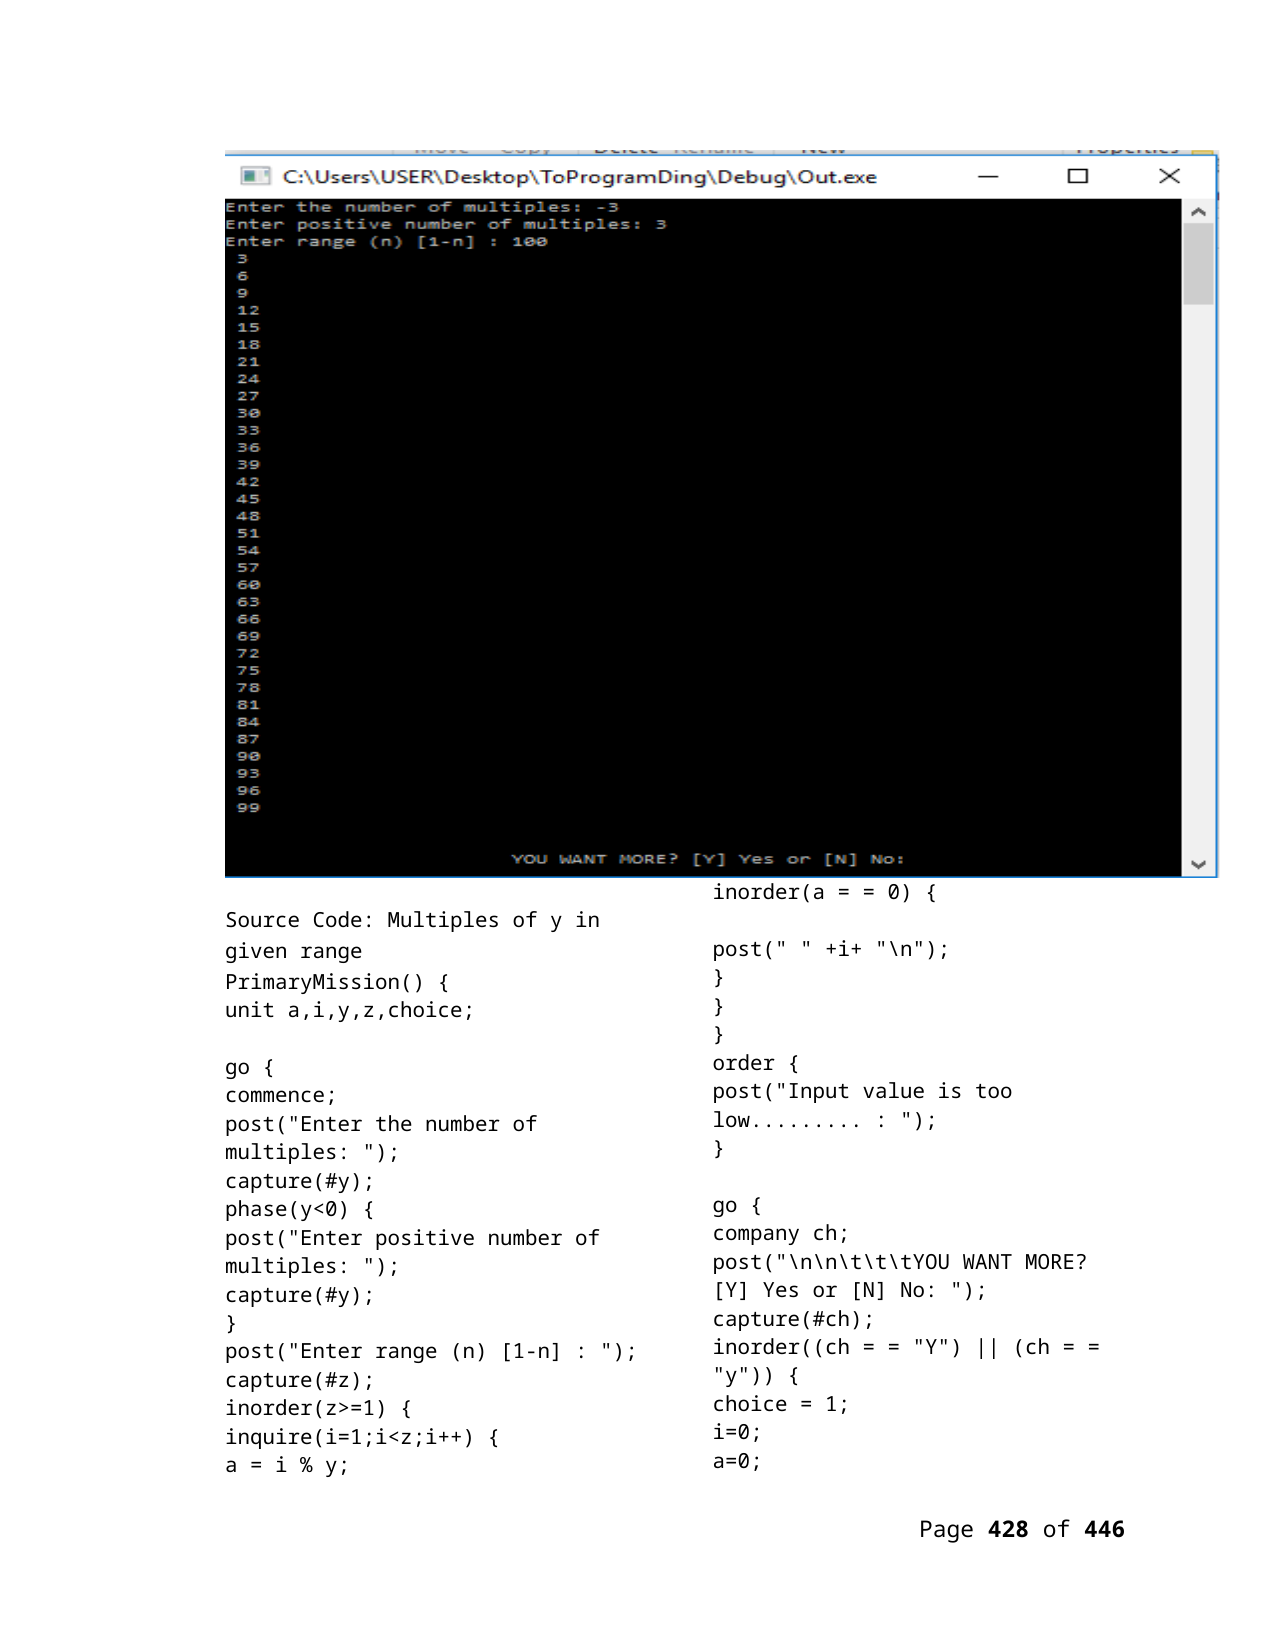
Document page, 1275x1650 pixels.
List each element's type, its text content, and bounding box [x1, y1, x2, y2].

text i=0; [712, 1417, 1125, 1446]
text phase(y<0) { [225, 1194, 637, 1223]
text a = i % y; [225, 1450, 637, 1479]
text inorder(z>=1) { [225, 1393, 637, 1422]
text } [712, 1019, 1125, 1048]
text inorder((ch = = "Y") || (ch = = "y")) { [712, 1332, 1125, 1389]
text post("Enter positive number of multiples: "); [225, 1223, 637, 1280]
text go { [225, 1052, 637, 1081]
text capture(#ch); [712, 1304, 1125, 1332]
picture [225, 150, 1220, 878]
text a=0; [712, 1446, 1125, 1474]
text unit a,i,y,z,choice; [225, 995, 637, 1024]
text choice = 1; [712, 1389, 1125, 1417]
text post("Input value is too low......... : "); [712, 1076, 1125, 1133]
text order { [712, 1048, 1125, 1076]
text commence; [225, 1081, 637, 1109]
text inquire(i=1;i<z;i++) { [225, 1422, 637, 1450]
text inorder(a = = 0) { [712, 878, 1125, 906]
text capture(#y); [225, 1280, 637, 1308]
text go { [712, 1190, 1125, 1218]
text capture(#y); [225, 1166, 637, 1194]
text Source Code: Multiples of y in given range [225, 906, 637, 965]
text PrimaryMission() { [225, 967, 637, 995]
text } [225, 1308, 637, 1337]
text capture(#z); [225, 1365, 637, 1393]
text post("Enter range (n) [1-n] : "); [225, 1337, 637, 1365]
text post(" " +i+ "\n"); [712, 934, 1125, 962]
text post("Enter the number of multiples: "); [225, 1109, 637, 1166]
text company ch; [712, 1218, 1125, 1247]
text } [712, 991, 1125, 1019]
text } [712, 1133, 1125, 1162]
text post("\n\n\t\t\tYOU WANT MORE? [Y] Yes or [N] No: "); [712, 1247, 1125, 1304]
text } [712, 962, 1125, 991]
